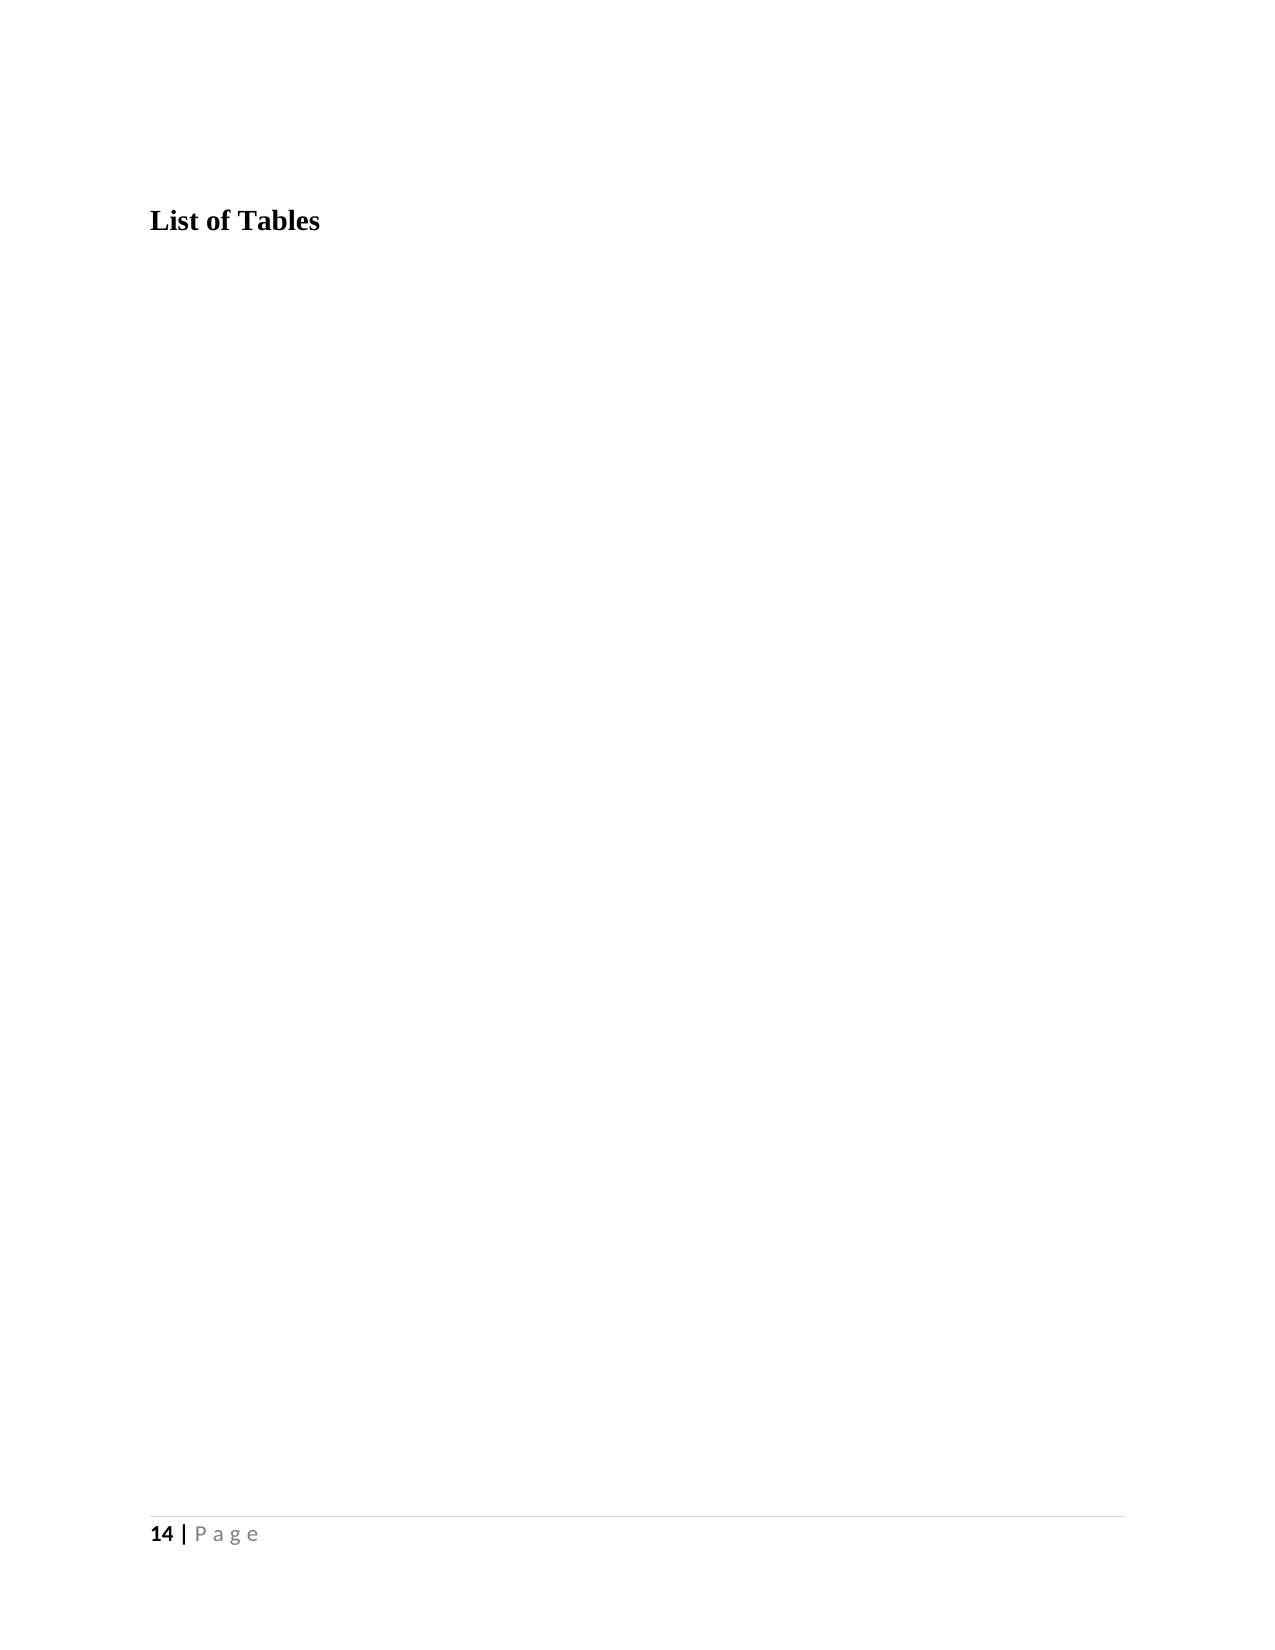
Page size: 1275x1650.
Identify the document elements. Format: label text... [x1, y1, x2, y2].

text List of Tables [150, 203, 1125, 237]
